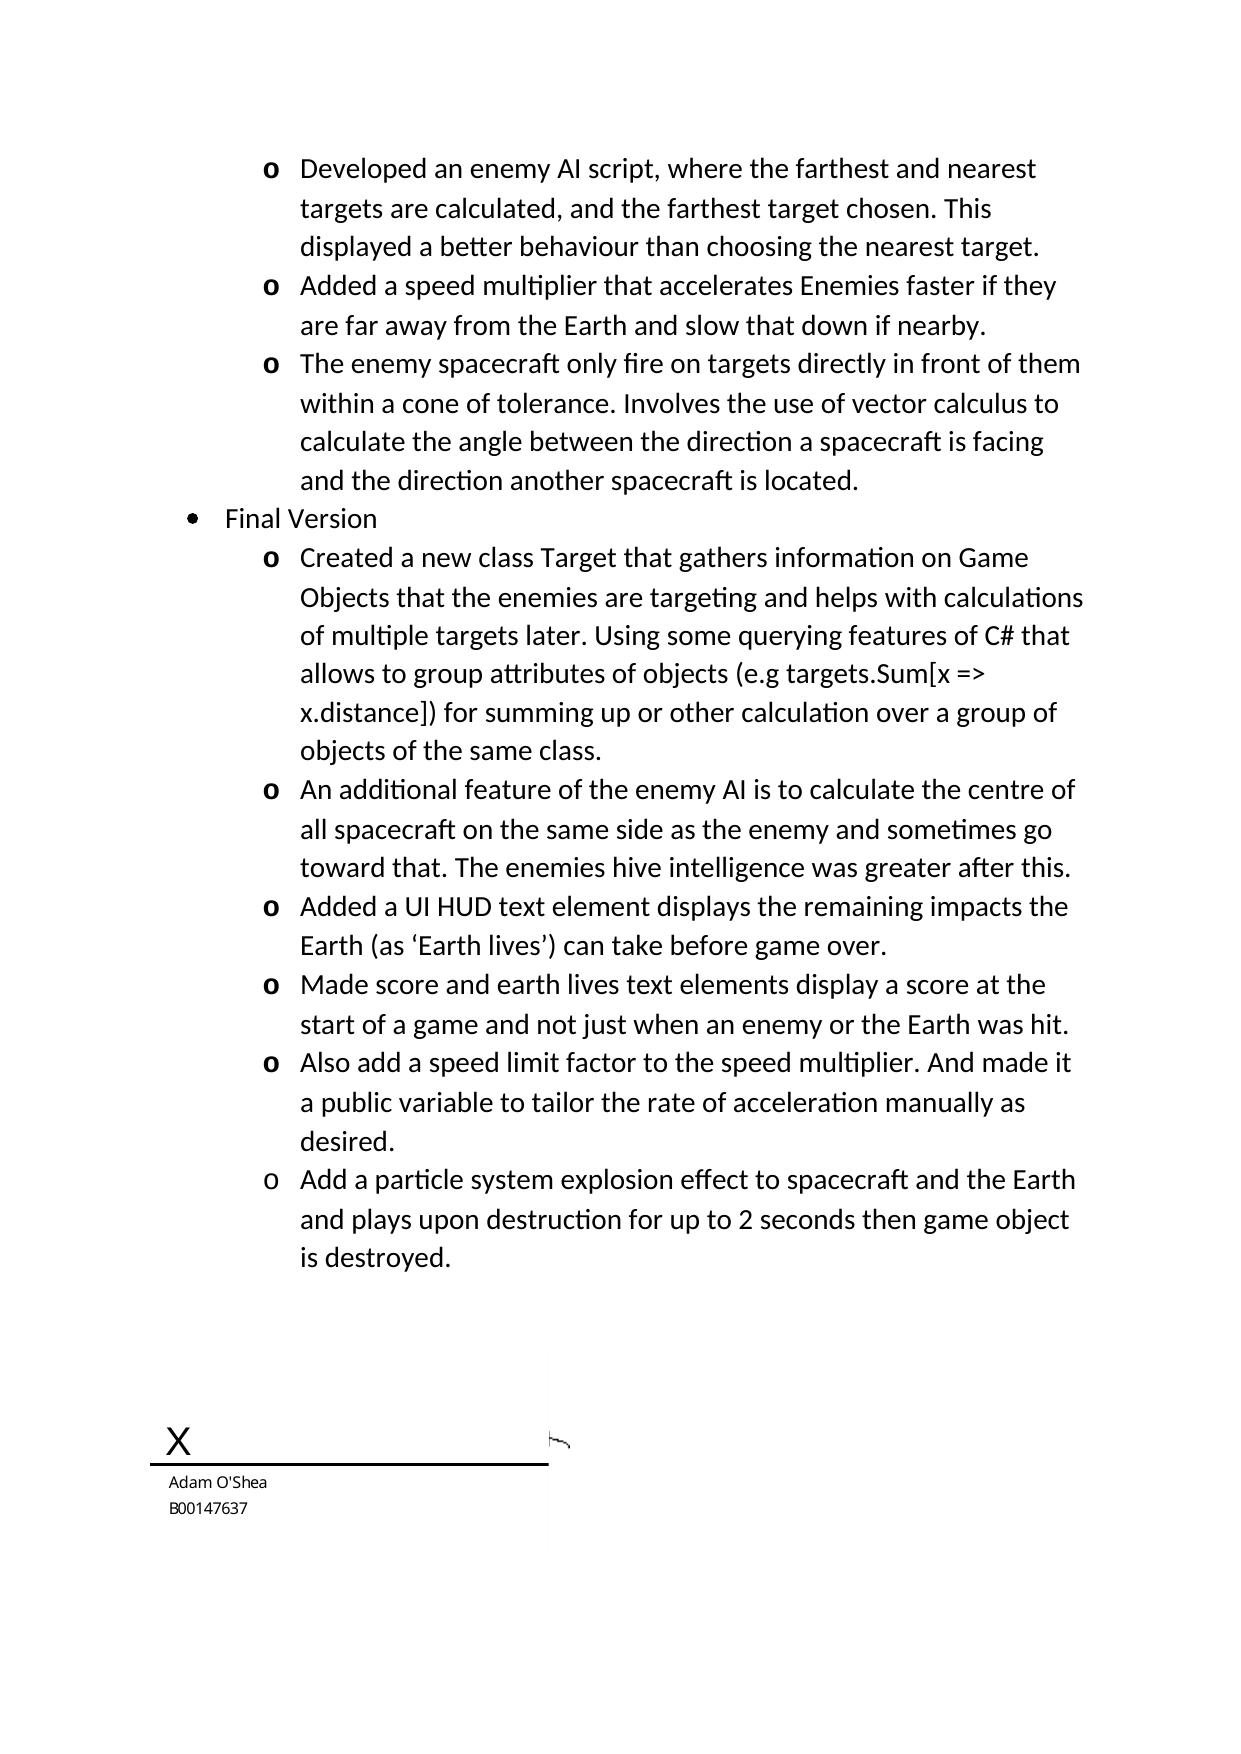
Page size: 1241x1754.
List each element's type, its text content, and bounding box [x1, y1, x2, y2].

list Created a new class Target that gathers information on Game Objects that the enemies are targeting and helps with calculations of multiple targets later. Using some querying features of C# that allows to group attributes of objects (e.g targets.Sum[x => x.distance]) for summing up or other calculation over a group of objects of the same class. [262, 539, 1090, 768]
list Made score and earth lives text elements display a score at the start of a game and not just when an enemy or the Earth was hit. [262, 966, 1090, 1041]
list Add a particle system explosion effect to spacecraft and the Earth and plays upon destruction for up to 2 seconds then game object is destroyed. [262, 1161, 1090, 1275]
list Also add a speed limit factor to the speed multiplier. And made it a public variable to tailor the rate of acceleration manually as desired. [262, 1044, 1090, 1158]
list An additional feature of the enemy AI is to calculate the centre of all spacecraft on the same side as the enemy and sometimes go toward that. The enemies hive intelligence was greater after this. [262, 771, 1090, 885]
list Added a speed multiplier that accelerates Enemies faster if they are far away from the Earth and slow that down if nearby. [262, 267, 1090, 342]
list Final Version [187, 500, 1090, 536]
list Added a UI HUD text element displays the remaining impacts the Earth (as ‘Earth lives’) can take before game over. [262, 888, 1090, 963]
picture [549, 1381, 570, 1458]
